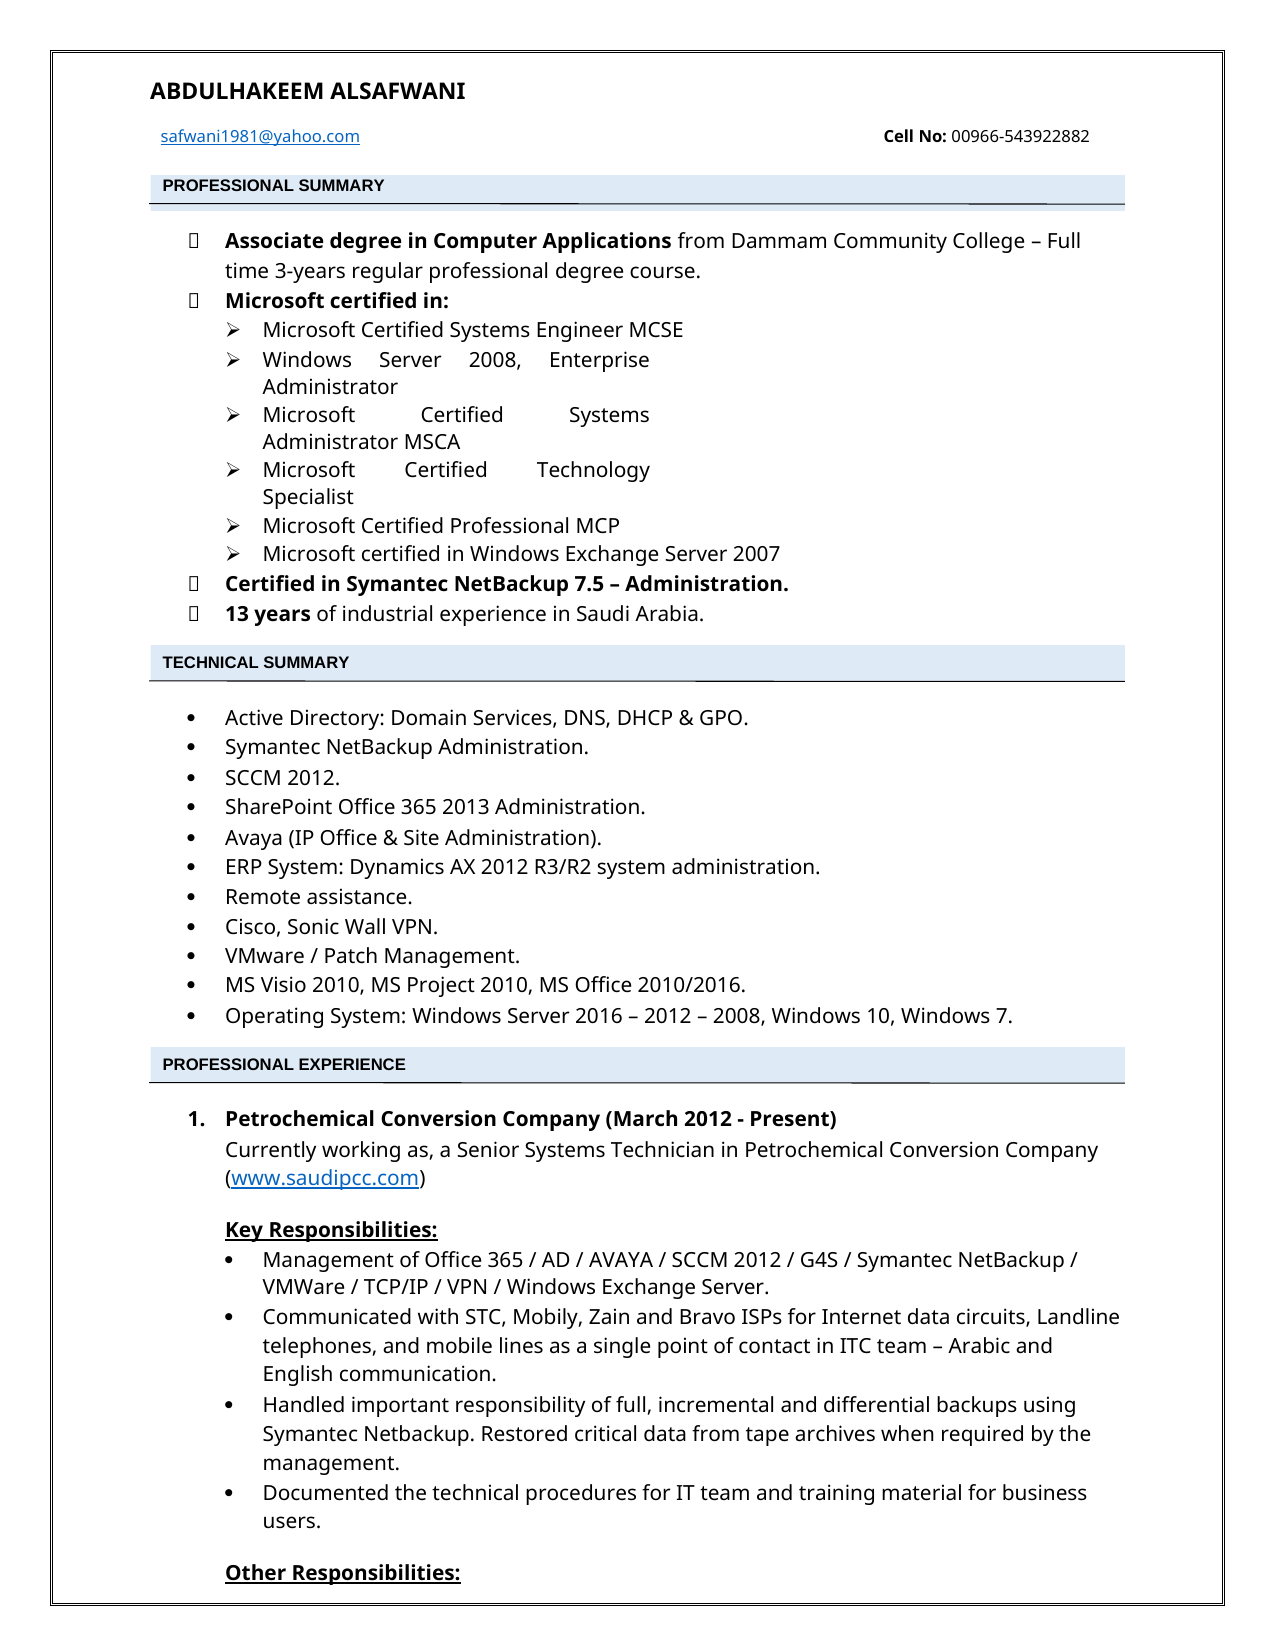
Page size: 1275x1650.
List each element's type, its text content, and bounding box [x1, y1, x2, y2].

list Operating System: Windows Server 2016 – 2012 – 2008, Windows 10, Windows 7. [187, 1001, 1125, 1029]
list Microsoft Certified Technology Specialist [225, 456, 650, 511]
list Handled important responsibility of full, incremental and differential backups using Symantec Netbackup. Restored critical data from tape archives when required by the management. [225, 1390, 1125, 1476]
list Avaya (IP Office & Site Administration). [187, 823, 1125, 851]
text Other Responsibilities: [225, 1558, 1125, 1587]
picture [150, 175, 1125, 203]
picture [150, 645, 1125, 680]
list Microsoft Certified Systems Engineer MCSE [225, 315, 1125, 343]
list Certified in Symantec NetBackup 7.5 – Administration. [187, 569, 1125, 597]
list Microsoft Certified Professional MCP [225, 511, 1125, 539]
text PROFESSIONAL SUMMARY [162, 176, 1125, 195]
text Key Responsibilities: [225, 1215, 1125, 1243]
list MS Visio 2010, MS Project 2010, MS Office 2010/2016. [187, 970, 1125, 999]
list SCCM 2012. [187, 763, 1125, 791]
list Microsoft certified in: [187, 287, 1125, 315]
list Microsoft Certified Systems Administrator MSCA [225, 400, 650, 456]
list 13 years of industrial experience in Saudi Arabia. [187, 599, 1125, 627]
list Petrochemical Conversion Company (March 2012 - Present) [187, 1104, 1125, 1133]
list Associate degree in Computer Applications from Dammam Community College – Full time 3-years regular professional degree course. [187, 226, 1125, 284]
list VMware / Patch Management. [187, 941, 1125, 969]
text TECHNICAL SUMMARY [162, 653, 1125, 672]
list Microsoft certified in Windows Exchange Server 2007 [225, 539, 1125, 567]
text ABDULHAKEEM ALSAFWANI [150, 75, 1125, 106]
list Remote assistance. [187, 882, 1125, 911]
list ERP System: Dynamics AX 2012 R3/R2 system administration. [187, 852, 1125, 881]
picture [150, 1047, 1125, 1082]
list SharePoint Office 365 2013 Administration. [187, 792, 1125, 821]
text safwani1981@yahoo.com Cell No: 00966-543922882 [160, 125, 1125, 147]
text Currently working as, a Senior Systems Technician in Petrochemical Conversion Company (www.saudipcc.com) [225, 1135, 1125, 1192]
list Symantec NetBackup Administration. [187, 732, 1125, 761]
list Management of Office 365 / AD / AVAYA / SCCM 2012 / G4S / Symantec NetBackup / VMWare / TCP/IP / VPN / Windows Exchange Server. [225, 1245, 1125, 1301]
list Active Directory: Domain Services, DNS, DHCP & GPO. [187, 703, 1125, 731]
text PROFESSIONAL EXPERIENCE [162, 1055, 1125, 1074]
list Cisco, Sonic Wall VPN. [187, 912, 1125, 941]
list Documented the technical procedures for IT team and training material for business users. [225, 1478, 1125, 1535]
list Windows Server 2008, Enterprise Administrator [225, 345, 650, 400]
list Communicated with STC, Mobily, Zain and Bravo ISPs for Internet data circuits, Landline telephones, and mobile lines as a single point of contact in ITC team – Arabic and English communication. [225, 1302, 1123, 1388]
picture [150, 205, 1125, 211]
